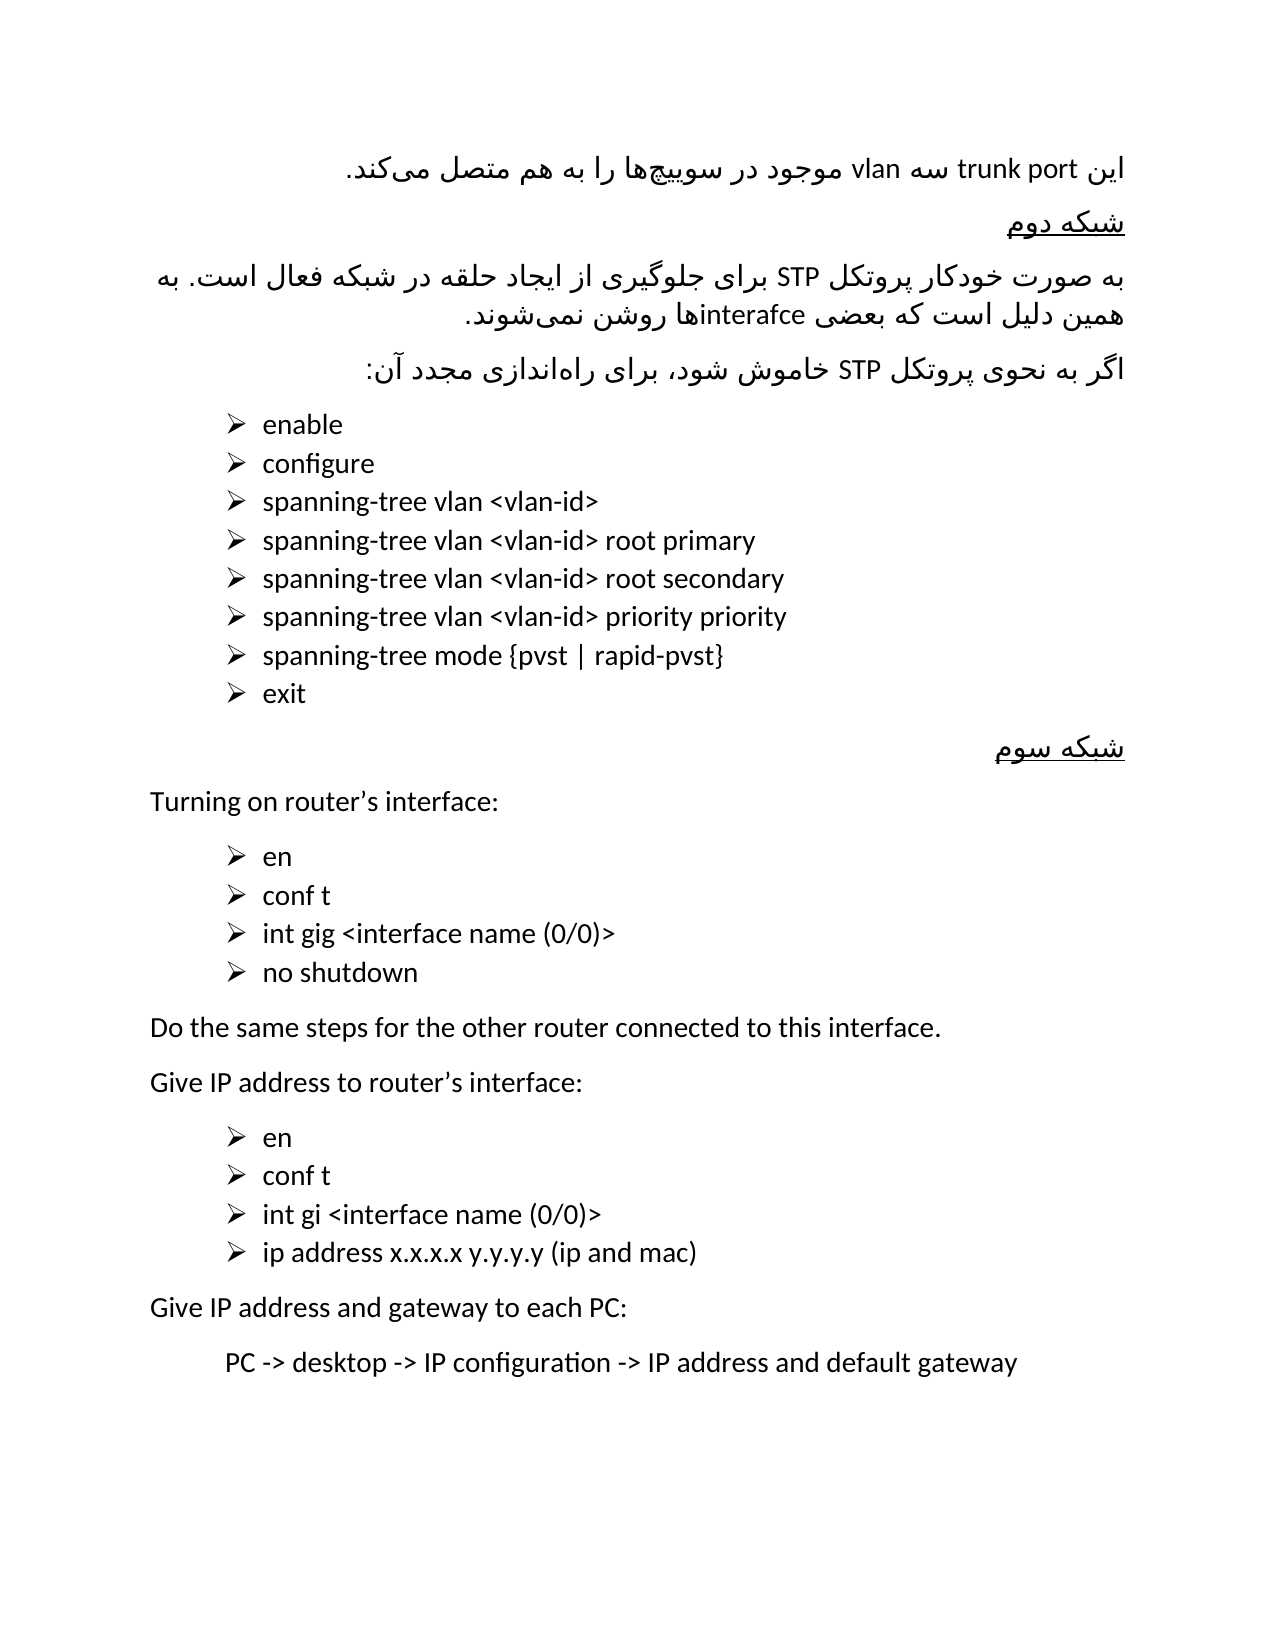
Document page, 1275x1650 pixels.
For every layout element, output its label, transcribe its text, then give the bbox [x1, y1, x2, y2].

text Give IP address to router’s interface: [150, 1064, 1125, 1099]
text PC -> desktop -> IP configuration -> IP address and default gateway [150, 1344, 1125, 1380]
text شبکه دوم [150, 205, 1125, 239]
text Give IP address and gateway to each PC: [150, 1289, 1125, 1325]
text شبکه سوم [150, 731, 1125, 764]
list spanning-tree vlan <vlan-id> root primary [225, 522, 1125, 557]
list spanning-tree vlan <vlan-id> priority priority [225, 598, 1125, 634]
list conf t [225, 1157, 1125, 1193]
text Turning on router’s interface: [150, 783, 1125, 819]
list no shutdown [225, 954, 1125, 989]
list spanning-tree mode {pvst | rapid-pvst} [225, 637, 1125, 673]
list int gig <interface name (0/0)> [225, 915, 1125, 951]
list en [225, 838, 1125, 874]
text اگر به نحوی پروتکل STP خاموش شود، برای راه‌اندازی مجدد آن: [150, 351, 1125, 387]
list exit [225, 675, 1125, 711]
list en [225, 1119, 1125, 1155]
list conf t [225, 877, 1125, 912]
list ip address x.x.x.x y.y.y.y (ip and mac) [225, 1234, 1125, 1270]
list spanning-tree vlan <vlan-id> root secondary [225, 560, 1125, 596]
list spanning-tree vlan <vlan-id> [225, 483, 1125, 519]
list enable [225, 406, 1125, 442]
list configure [225, 445, 1125, 480]
list int gi <interface name (0/0)> [225, 1196, 1125, 1232]
text این trunk port سه vlan موجود در سوییچ‌ها را به هم متصل می‌کند. [150, 150, 1125, 186]
text Do the same steps for the other router connected to this interface. [150, 1009, 1125, 1044]
text به صورت خودکار پروتکل STP برای جلوگیری از ایجاد حلقه در شبکه فعال است. به همین دلیل است که بعضی interafceها روشن نمی‌شوند. [150, 258, 1125, 332]
